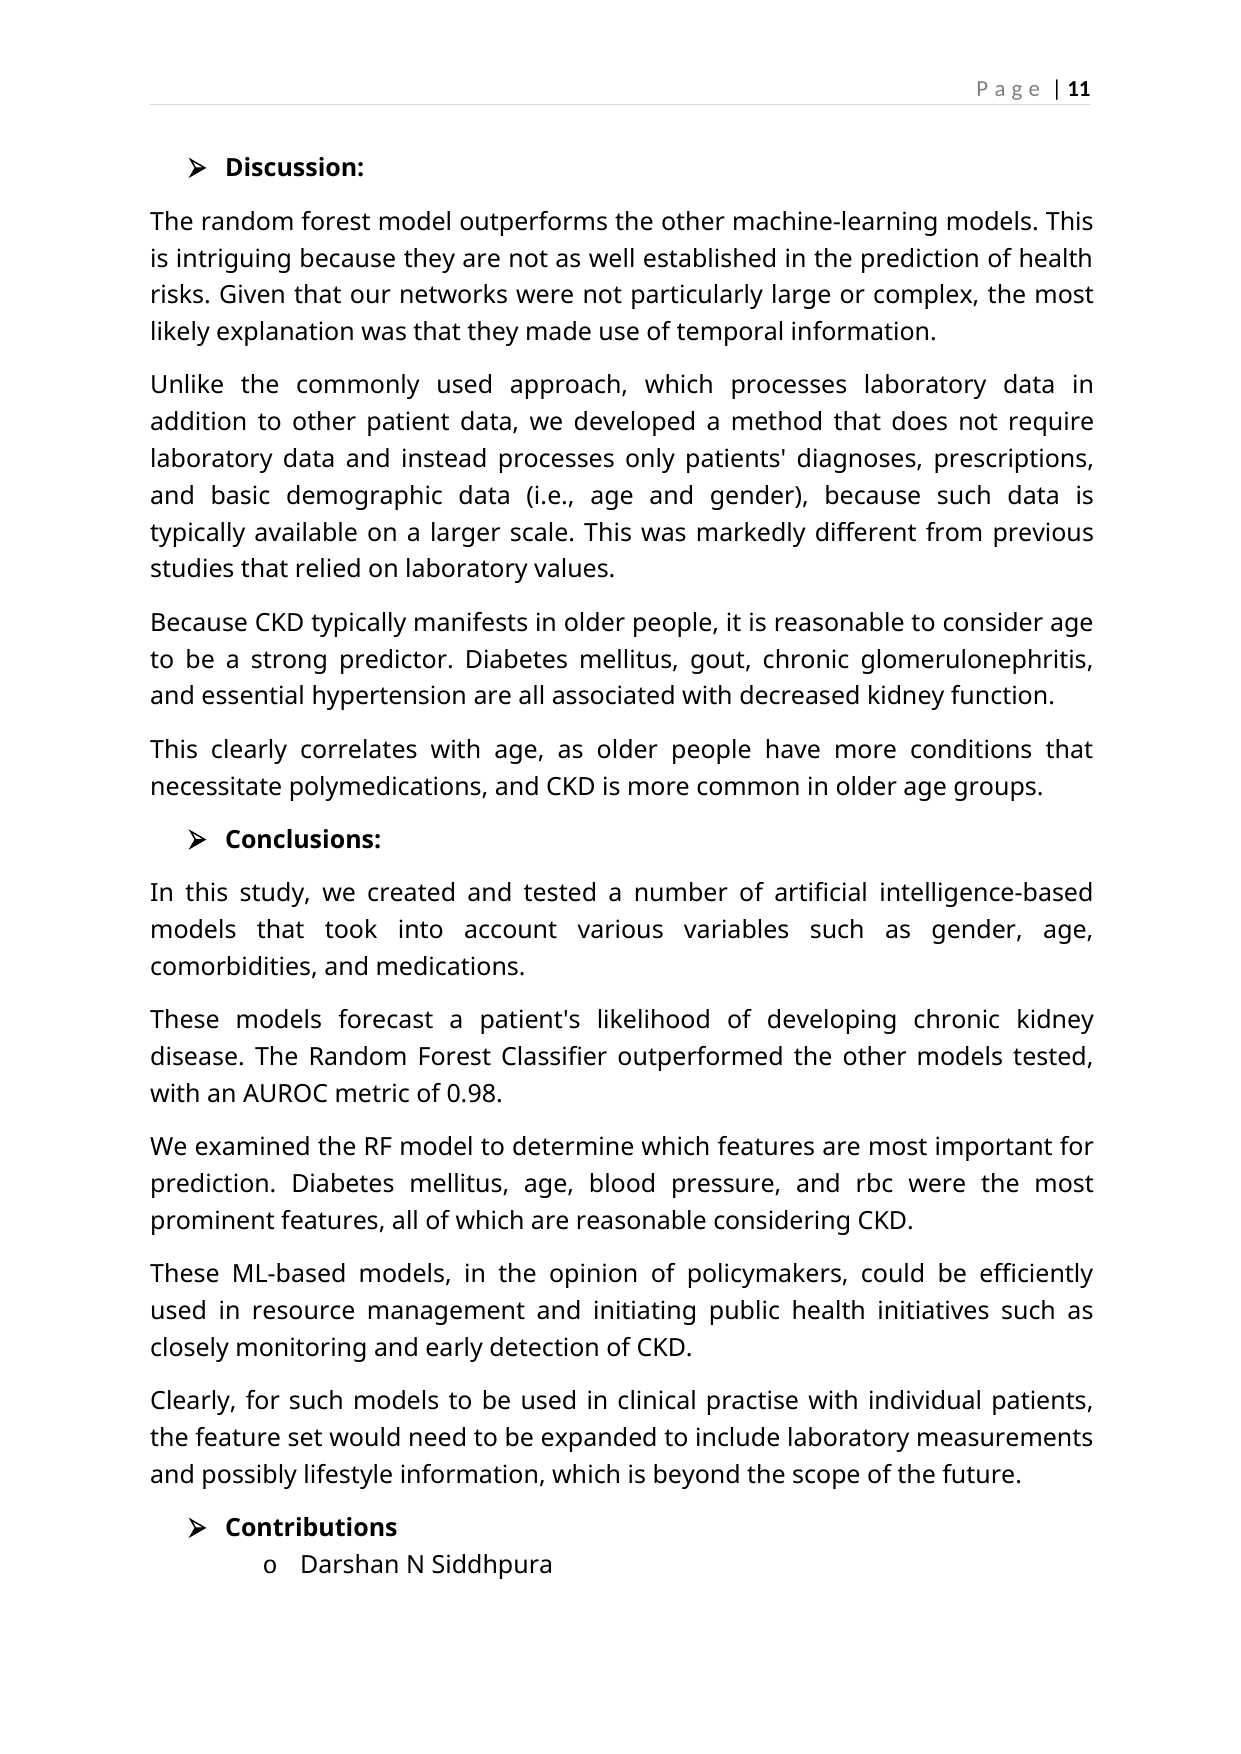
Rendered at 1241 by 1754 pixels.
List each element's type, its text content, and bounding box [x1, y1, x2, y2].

text Clearly, for such models to be used in clinical practise with individual patients, the feature set would need to be expanded to include laboratory measurements and possibly lifestyle information, which is beyond the scope of the future. [150, 1383, 1095, 1491]
text This clearly correlates with age, as older people have more conditions that necessitate polymedications, and CKD is more common in older age groups. [150, 731, 1095, 802]
list Conclusions: [187, 822, 1095, 856]
list Darshan N Siddhpura [262, 1547, 1095, 1581]
text We examined the RF model to determine which features are most important for prediction. Diabetes mellitus, age, blood pressure, and rbc were the most prominent features, all of which are reasonable considering CKD. [150, 1129, 1095, 1237]
list Discussion: [187, 150, 1095, 184]
text Because CKD typically manifests in older people, it is reasonable to consider age to be a strong predictor. Diabetes mellitus, gout, chronic glomerulonephritis, and essential hypertension are all associated with decreased kidney function. [150, 604, 1095, 712]
text Unlike the commonly used approach, which processes laboratory data in addition to other patient data, we developed a method that does not require laboratory data and instead processes only patients' diagnoses, prescriptions, and basic demographic data (i.e., age and gender), because such data is typically available on a larger scale. This was markedly different from previous studies that relied on laboratory values. [150, 367, 1095, 585]
text In this study, we created and tested a number of artificial intelligence-based models that took into account various variables such as gender, age, comorbidities, and medications. [150, 875, 1095, 983]
list Contributions [187, 1510, 1095, 1544]
text These models forecast a patient's likelihood of developing chronic kidney disease. The Random Forest Classifier outperformed the other models tested, with an AUROC metric of 0.98. [150, 1002, 1095, 1110]
text The random forest model outperforms the other machine-learning models. This is intriguing because they are not as well established in the prediction of health risks. Given that our networks were not particularly large or complex, the most likely explanation was that they made use of temporal information. [150, 203, 1095, 348]
text These ML-based models, in the opinion of policymakers, could be efficiently used in resource management and initiating public health initiatives such as closely monitoring and early detection of CKD. [150, 1256, 1095, 1364]
